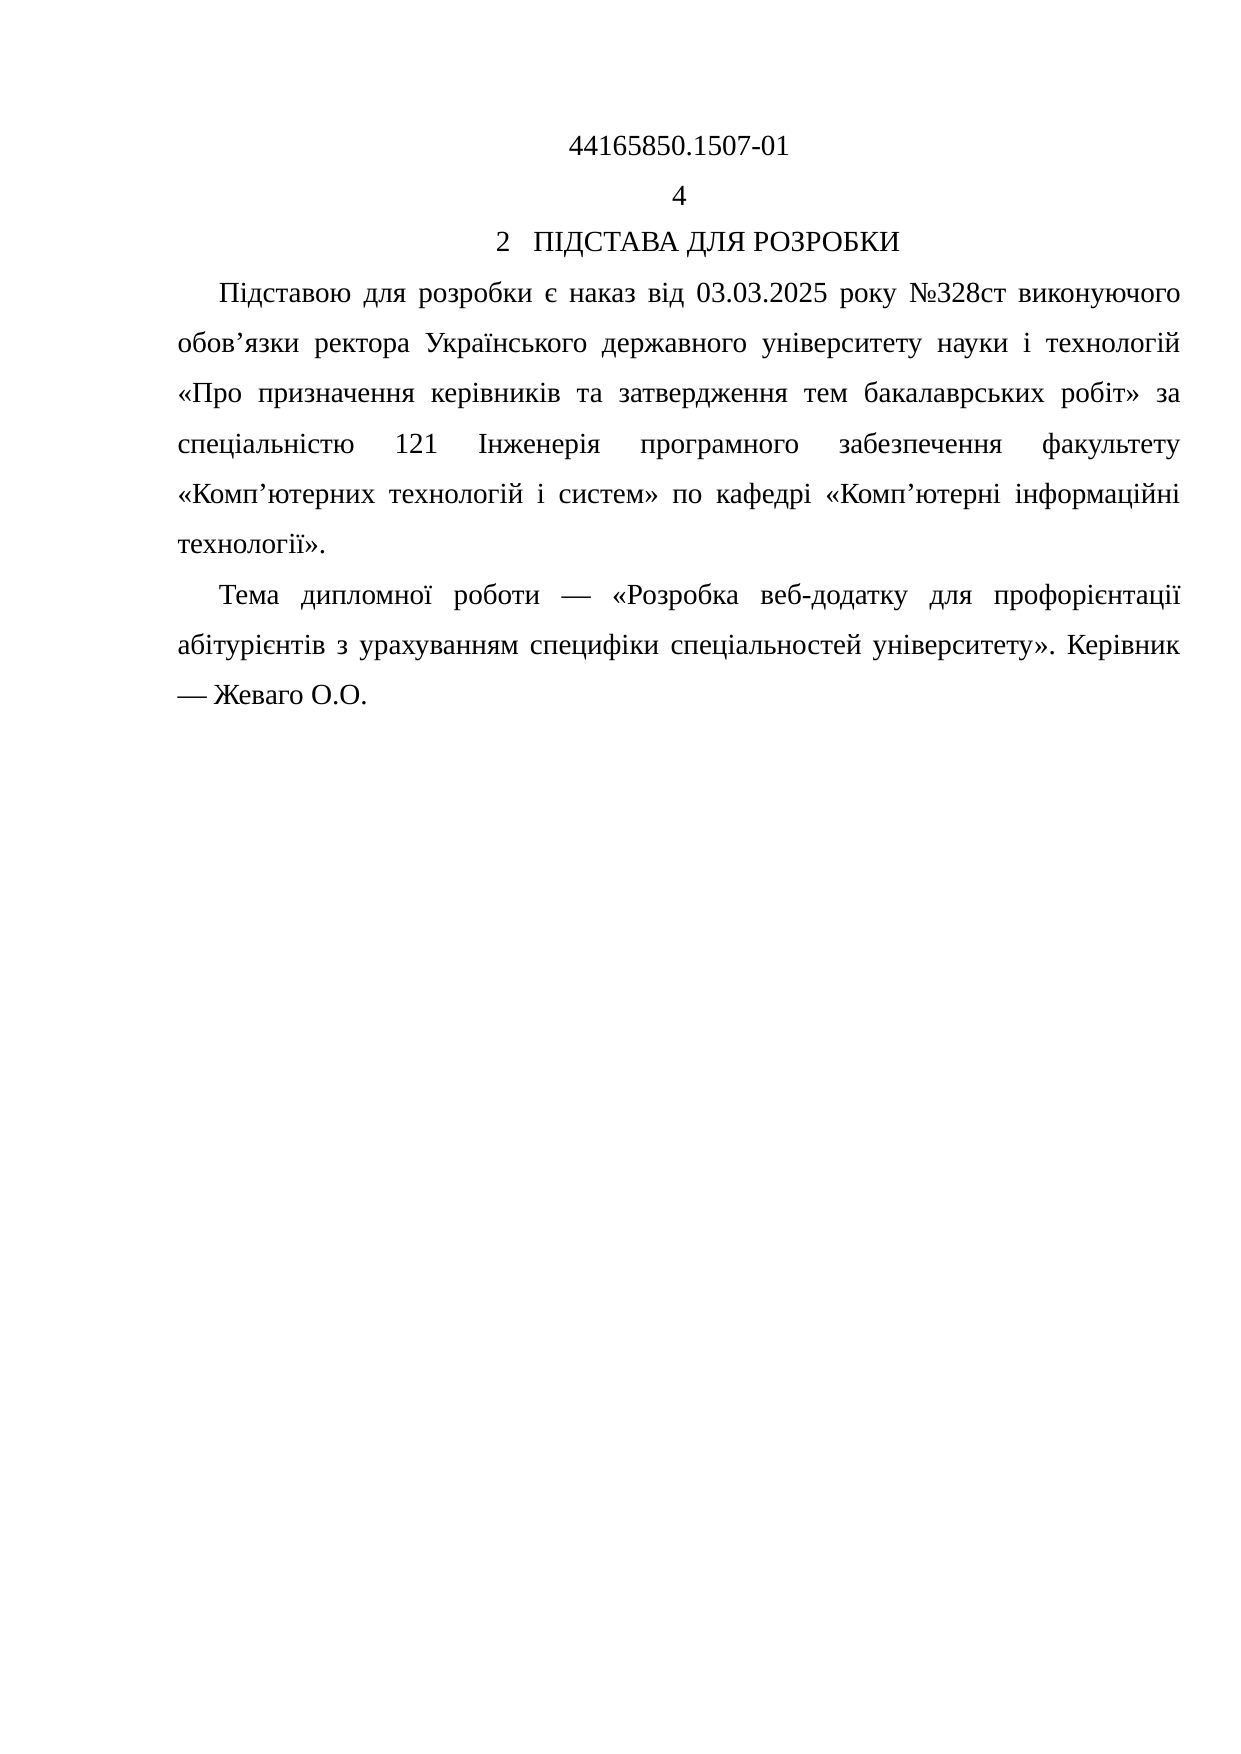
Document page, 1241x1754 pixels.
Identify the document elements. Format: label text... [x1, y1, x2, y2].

text 4 [177, 178, 1181, 212]
list Тема дипломної роботи — «Розробка веб-додатку для профорієнтації абітурієнтів з урахуванням специфіки спеціальностей університету». Керівник — Жеваго О.О. [177, 577, 1181, 711]
list ПІДСТАВА ДЛЯ РОЗРОБКИ [215, 224, 1181, 258]
list Підставою для розробки є наказ від 03.03.2025 року №328ст виконуючого обов’язки ректора Українського державного університету науки і технологій «Про призначення керівників та затвердження тем бакалаврських робіт» за спеціальністю 121 Інженерія програмного забезпечення факультету «Комп’ютерних технологій і систем» по кафедрі «Комп’ютерні інформаційні технології». [177, 275, 1181, 560]
text 44165850.1507-01 [177, 128, 1181, 162]
